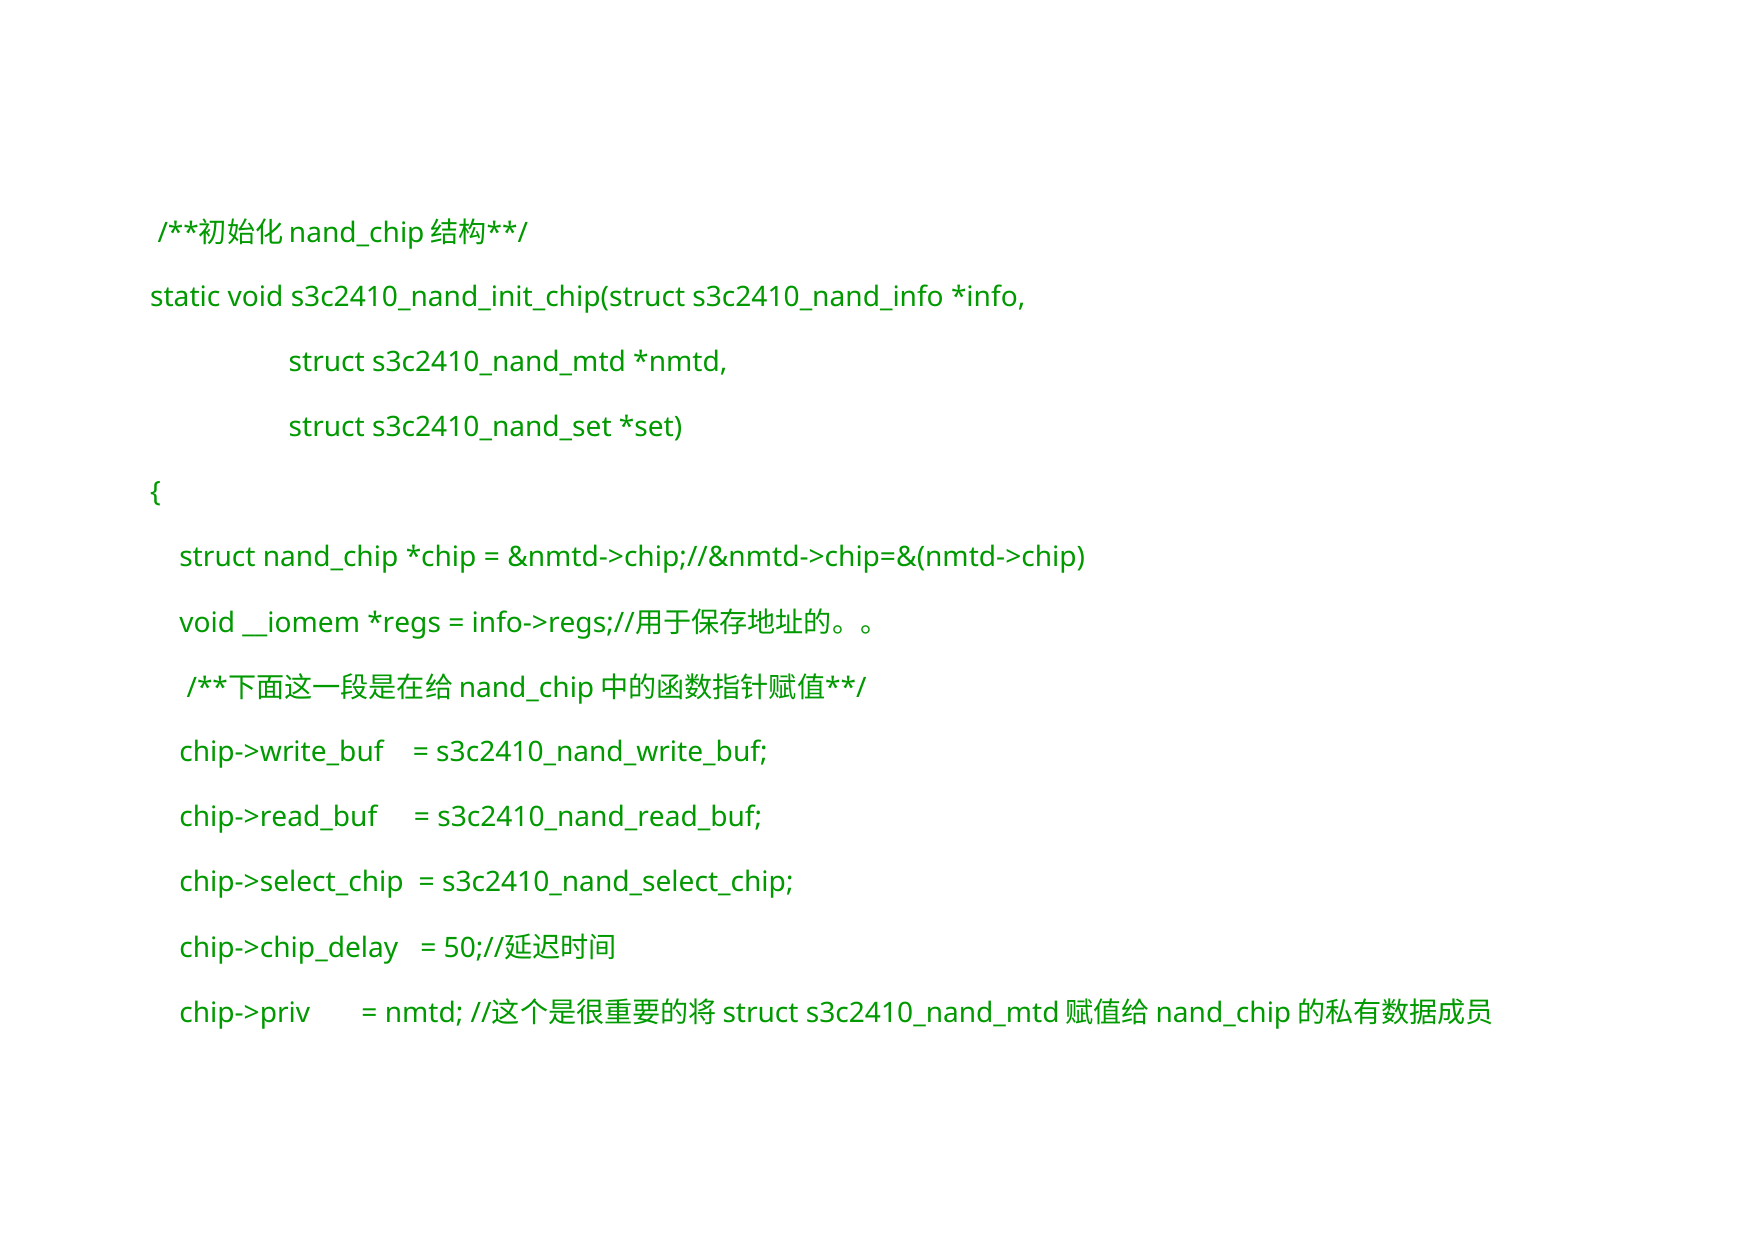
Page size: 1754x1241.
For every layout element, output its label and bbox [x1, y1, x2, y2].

text [150, 198, 1604, 1043]
